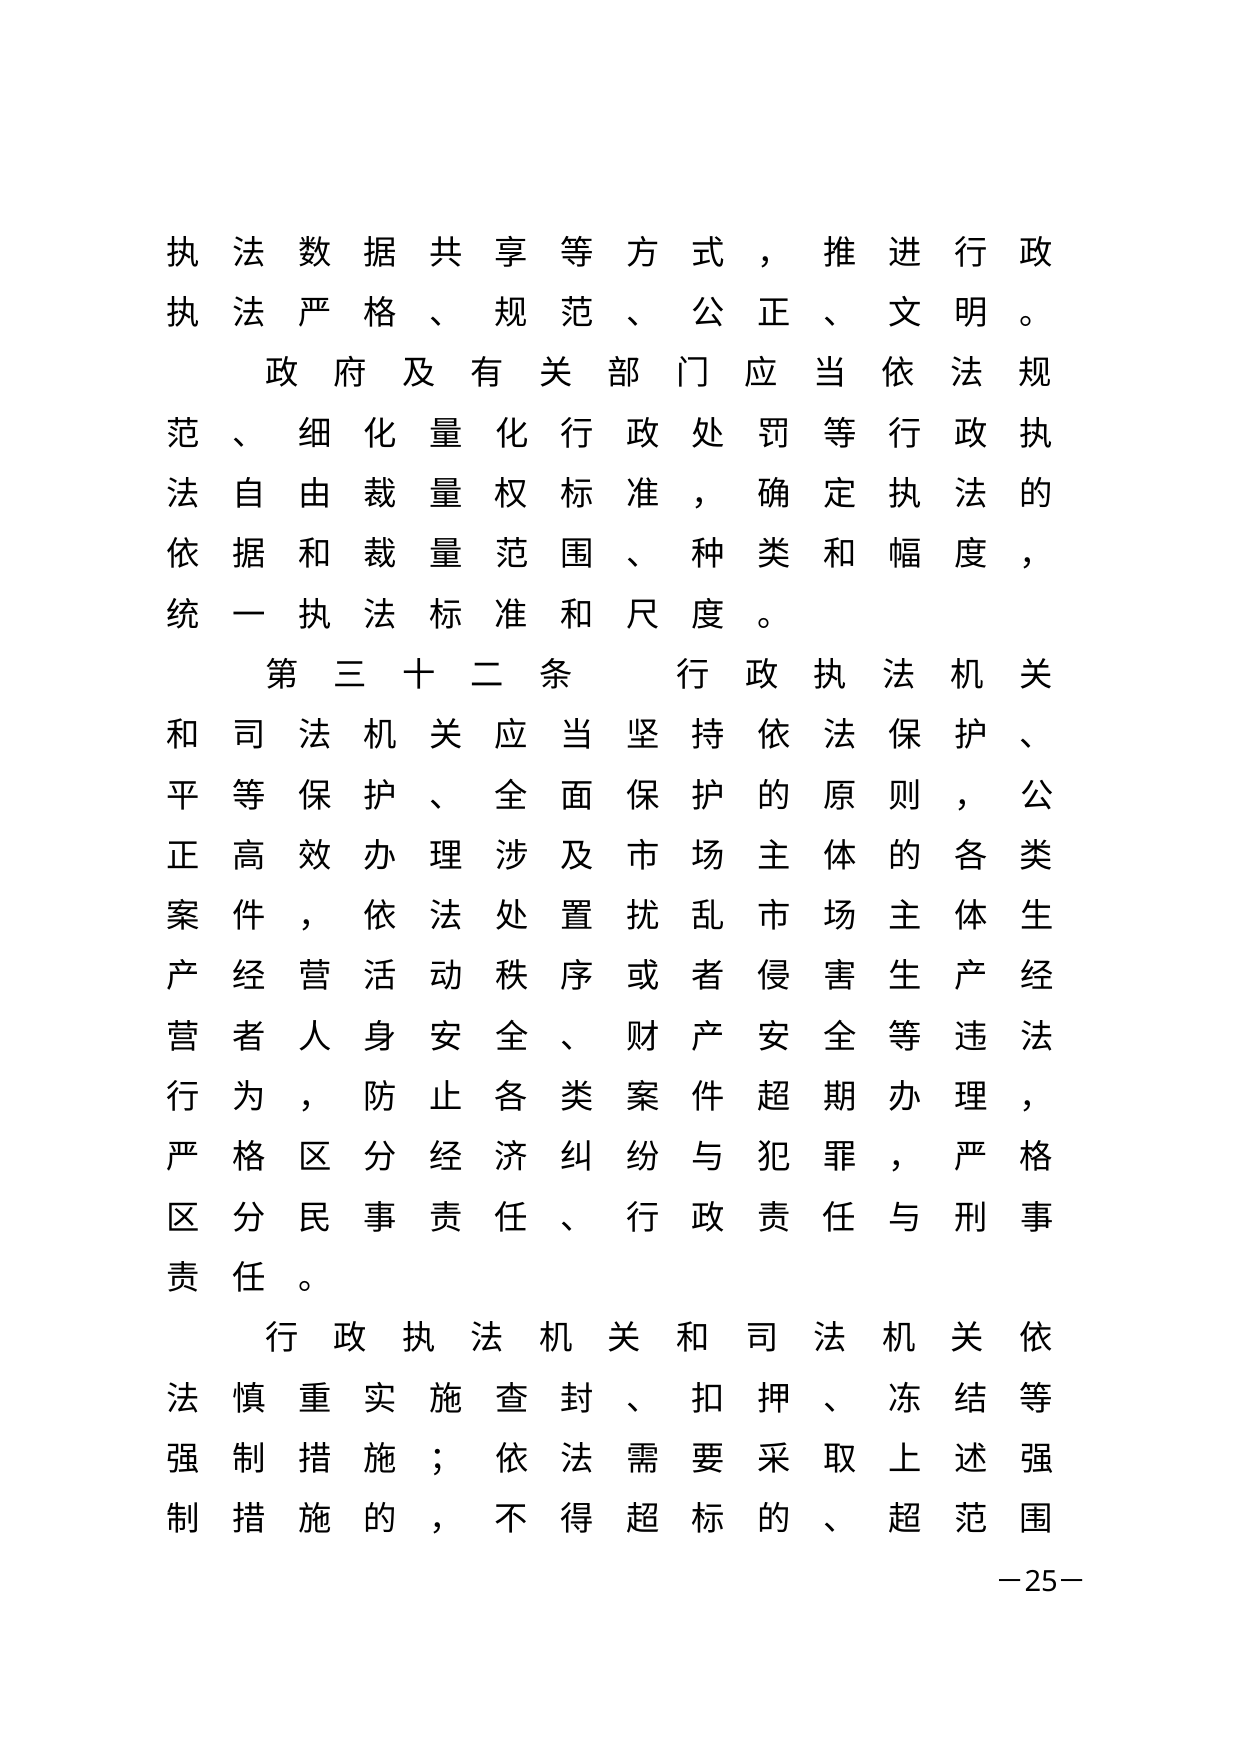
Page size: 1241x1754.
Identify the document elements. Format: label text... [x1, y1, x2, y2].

text 行政执法机关和司法机关依法慎重实施查封、扣押、冻结等强制措施；依法需要采取上述强制措施的，不得超标的、超范围查封、扣押、冻结涉案财物，并应当采取措施减轻对市场主体正常生产经营的影响。 [167, 1305, 1085, 1546]
text 第三十一条 行政执法机关应当按照有关规定落实行政执法公示、行政执法全过程记录和重大行政执法决定法制审核制度，通过考核、定期报告、协调指导、执法数据共享等方式，推进行政执法严格、规范、公正、文明。 [167, 219, 1085, 340]
text 政府及有关部门应当依法规范、细化量化行政处罚等行政执法自由裁量权标准，确定执法的依据和裁量范围、种类和幅度，统一执法标准和尺度。 [167, 340, 1085, 642]
text 第三十二条 行政执法机关和司法机关应当坚持依法保护、平等保护、全面保护的原则，公正高效办理涉及市场主体的各类案件，依法处置扰乱市场主体生产经营活动秩序或者侵害生产经营者人身安全、财产安全等违法行为，防止各类案件超期办理，严格区分经济纠纷与犯罪，严格区分民事责任、行政责任与刑事责任。 [167, 642, 1085, 1305]
